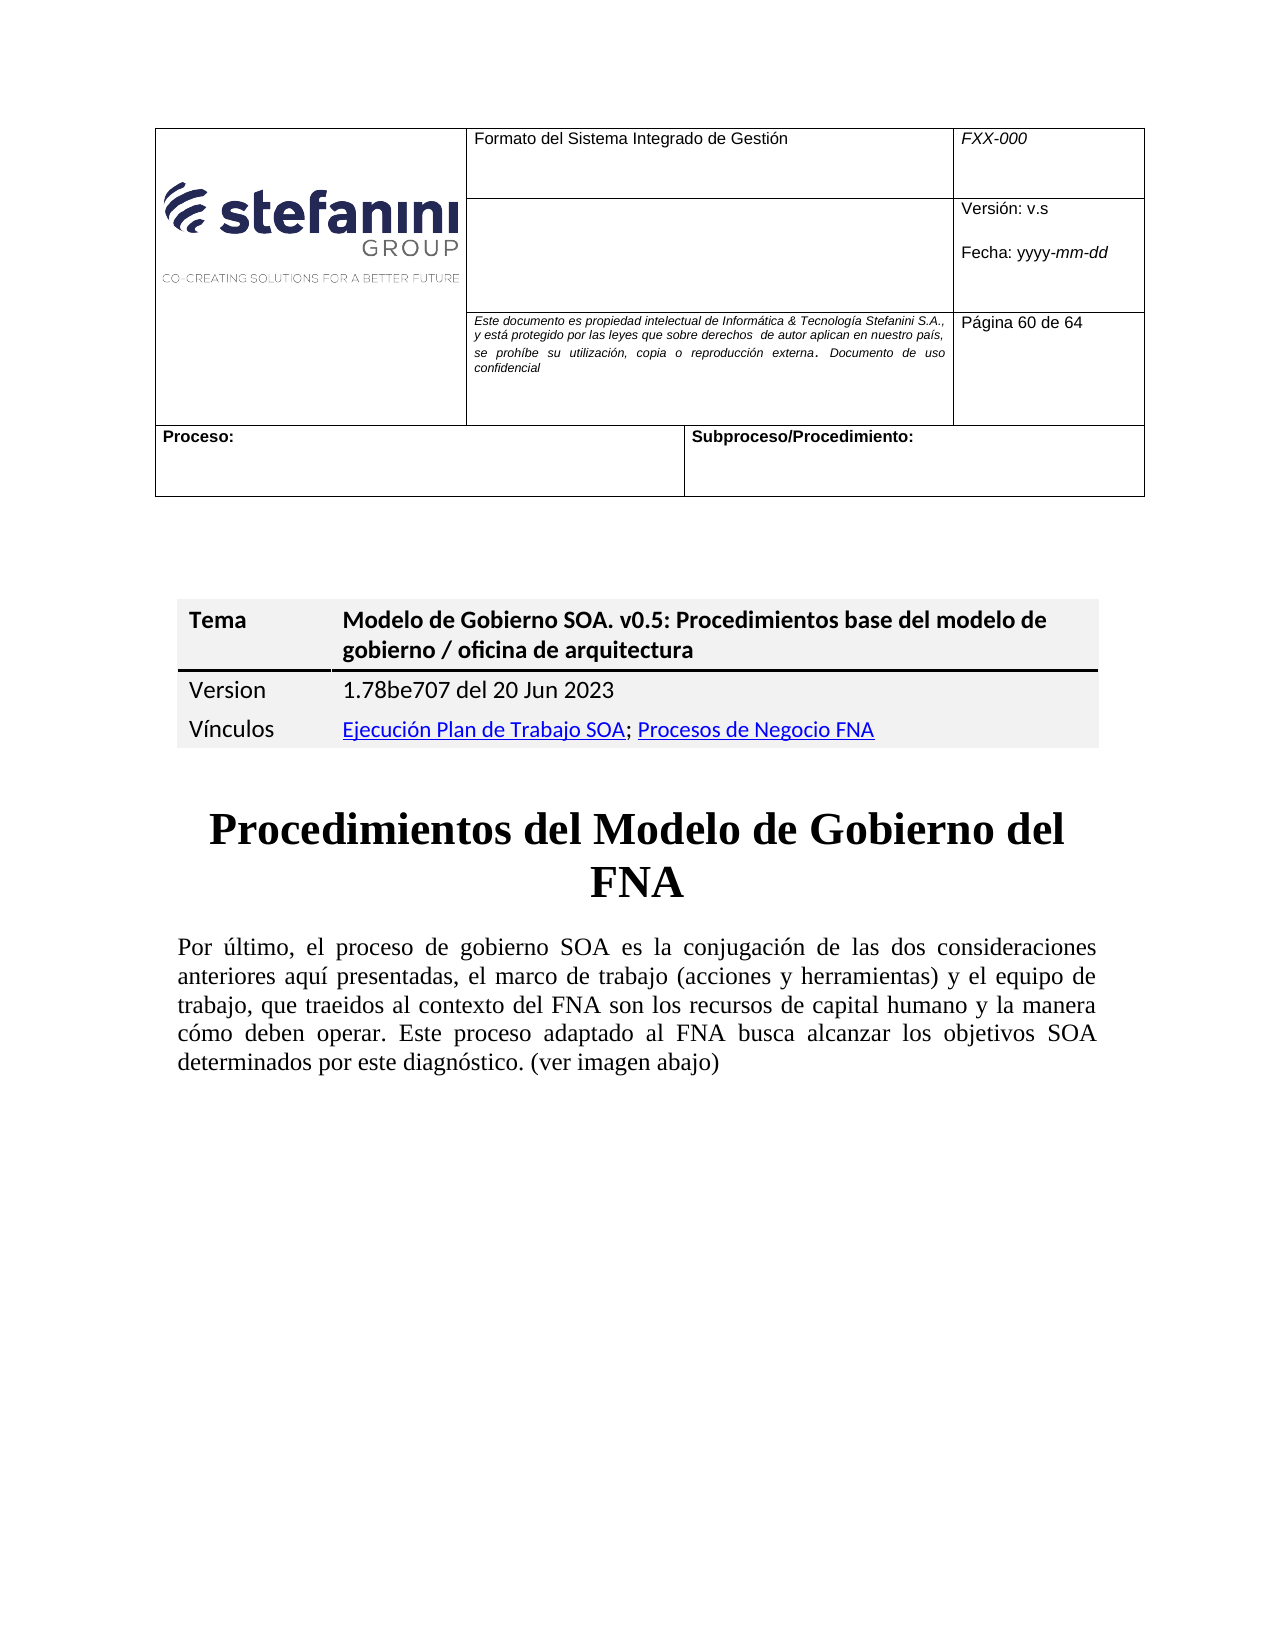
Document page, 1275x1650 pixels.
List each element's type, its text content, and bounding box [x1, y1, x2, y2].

table_cell 1.78be707 del 20 Jun 2023 [332, 672, 1098, 708]
table_cell Version [178, 672, 331, 708]
text Por último, el proceso de gobierno SOA es la conjugación de las dos consideraciones anteriores aquí presentadas, el marco de trabajo (acciones y herramientas) y el equipo de trabajo, que traeidos al contexto del FNA son los recursos de capital humano y la manera cómo deben operar. Este proceso adaptado al FNA busca alcanzar los objetivos SOA determinados por este diagnóstico. (ver imagen abajo) [177, 932, 1098, 1076]
subtitle Procedimientos del Modelo de Gobierno del FNA [177, 802, 1098, 907]
picture [162, 182, 460, 286]
table_cell Ejecución Plan de Trabajo SOA; Procesos de Negocio FNA [332, 709, 1098, 747]
table_cell Vínculos [178, 709, 331, 747]
table_header Modelo de Gobierno SOA. v0.5: Procedimientos base del modelo de gobierno / oficina de arquitectura [332, 600, 1098, 669]
table_header Tema [178, 600, 331, 669]
